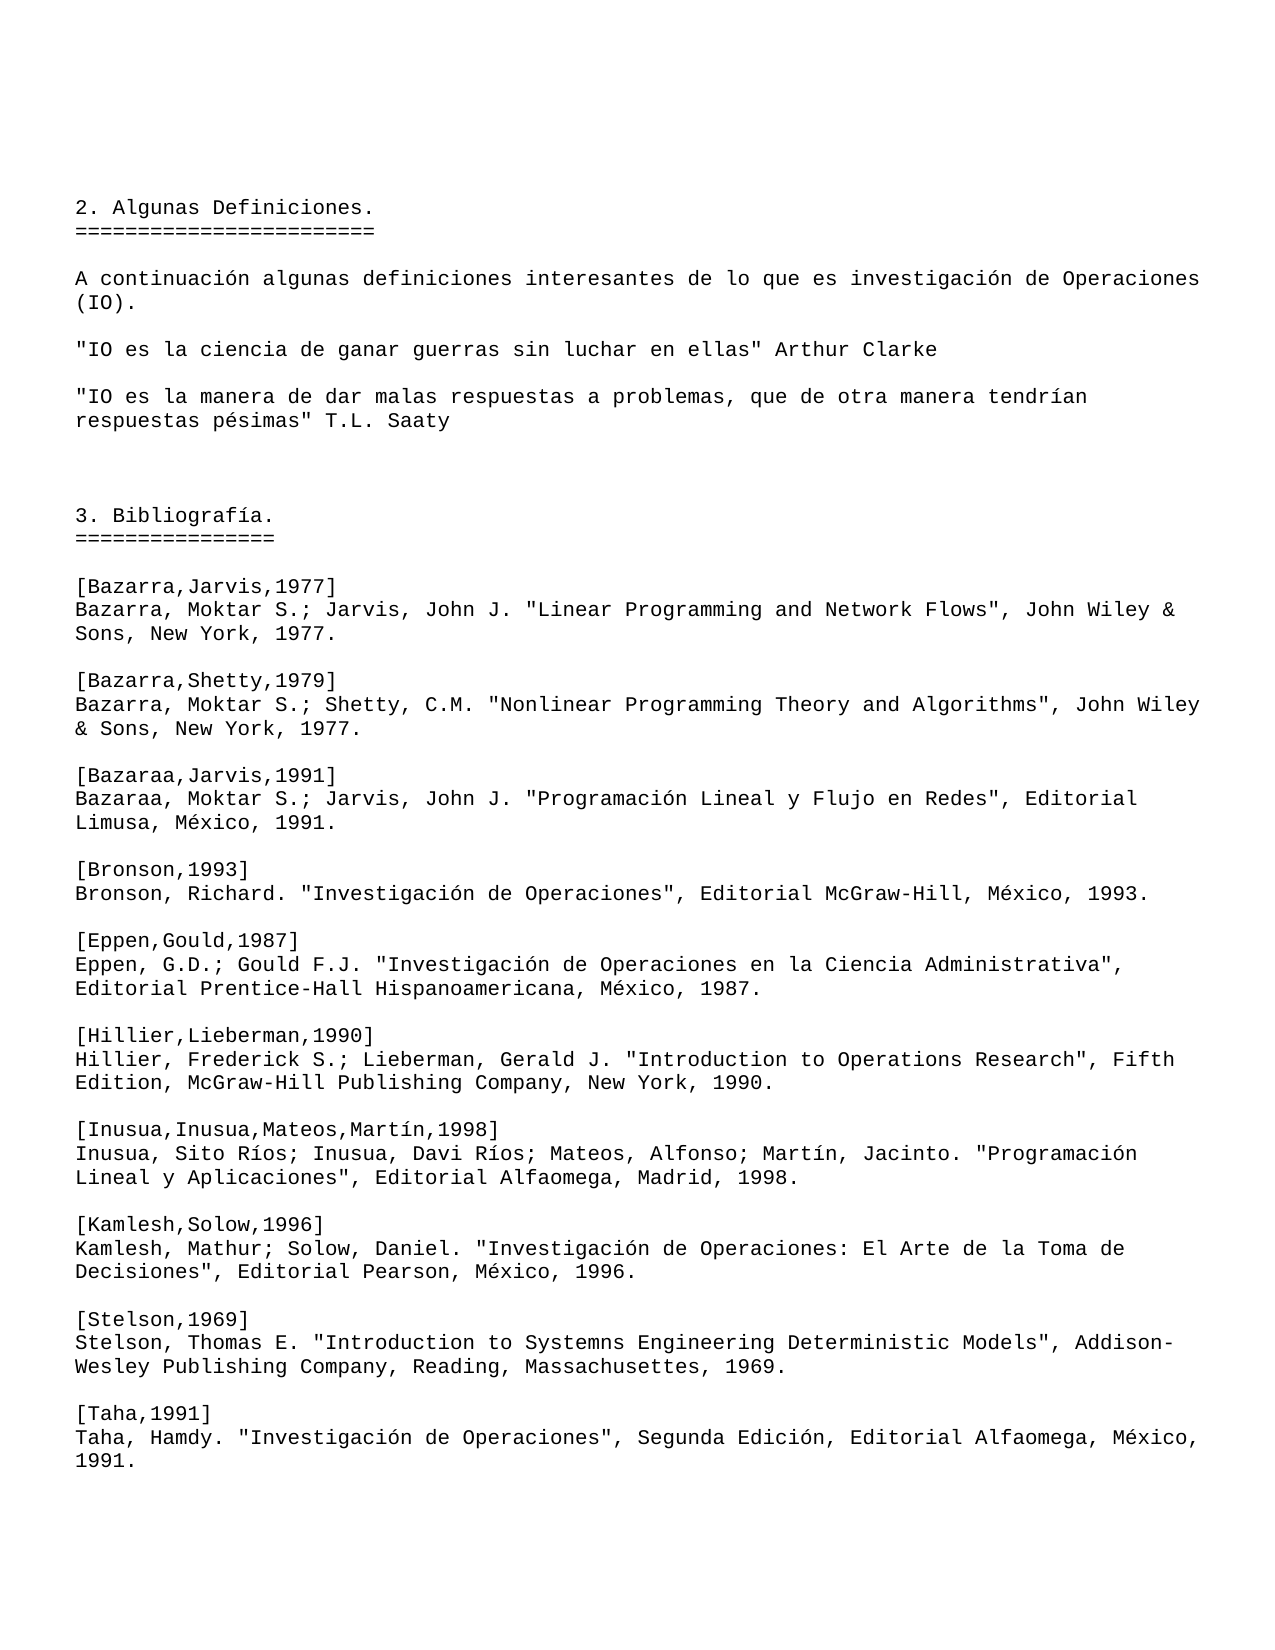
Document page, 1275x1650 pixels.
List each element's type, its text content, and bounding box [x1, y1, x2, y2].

text Kamlesh, Mathur; Solow, Daniel. "Investigación de Operaciones: El Arte de la Toma de Decisiones", Editorial Pearson, México, 1996. [75, 1238, 1200, 1285]
text 3. Bibliografía. [75, 505, 1200, 528]
text Inusua, Sito Ríos; Inusua, Davi Ríos; Mateos, Alfonso; Martín, Jacinto. "Programación Lineal y Aplicaciones", Editorial Alfaomega, Madrid, 1998. [75, 1143, 1200, 1190]
text [Eppen,Gould,1987] [75, 930, 1200, 954]
text Hillier, Frederick S.; Lieberman, Gerald J. "Introduction to Operations Research", Fifth Edition, McGraw-Hill Publishing Company, New York, 1990. [75, 1048, 1200, 1096]
text [Bazaraa,Jarvis,1991] [75, 765, 1200, 788]
text [Kamlesh,Solow,1996] [75, 1214, 1200, 1238]
text [Hillier,Lieberman,1990] [75, 1025, 1200, 1048]
text [Bazarra,Jarvis,1977] [75, 576, 1200, 599]
text "IO es la manera de dar malas respuestas a problemas, que de otra manera tendrían respuestas pésimas" T.L. Saaty [75, 386, 1200, 434]
text ======================== [75, 221, 1200, 244]
text ================ [75, 528, 1200, 552]
text [Inusua,Inusua,Mateos,Martín,1998] [75, 1119, 1200, 1143]
text Eppen, G.D.; Gould F.J. "Investigación de Operaciones en la Ciencia Administrativa", Editorial Prentice-Hall Hispanoamericana, México, 1987. [75, 954, 1200, 1001]
text [Bronson,1993] [75, 859, 1200, 883]
text [Stelson,1969] [75, 1309, 1200, 1332]
text [Bazarra,Shetty,1979] [75, 670, 1200, 694]
text Bazaraa, Moktar S.; Jarvis, John J. "Programación Lineal y Flujo en Redes", Editorial Limusa, México, 1991. [75, 788, 1200, 836]
text 2. Algunas Definiciones. [75, 197, 1200, 221]
text Bazarra, Moktar S.; Shetty, C.M. "Nonlinear Programming Theory and Algorithms", John Wiley & Sons, New York, 1977. [75, 694, 1200, 741]
text Bronson, Richard. "Investigación de Operaciones", Editorial McGraw-Hill, México, 1993. [75, 883, 1200, 907]
text Stelson, Thomas E. "Introduction to Systemns Engineering Deterministic Models", Addison-Wesley Publishing Company, Reading, Massachusettes, 1969. [75, 1332, 1200, 1379]
text "IO es la ciencia de ganar guerras sin luchar en ellas" Arthur Clarke [75, 339, 1200, 363]
text Bazarra, Moktar S.; Jarvis, John J. "Linear Programming and Network Flows", John Wiley & Sons, New York, 1977. [75, 599, 1200, 647]
text [Taha,1991] [75, 1403, 1200, 1427]
text A continuación algunas definiciones interesantes de lo que es investigación de Operaciones (IO). [75, 268, 1200, 316]
text Taha, Hamdy. "Investigación de Operaciones", Segunda Edición, Editorial Alfaomega, México, 1991. [75, 1427, 1200, 1474]
